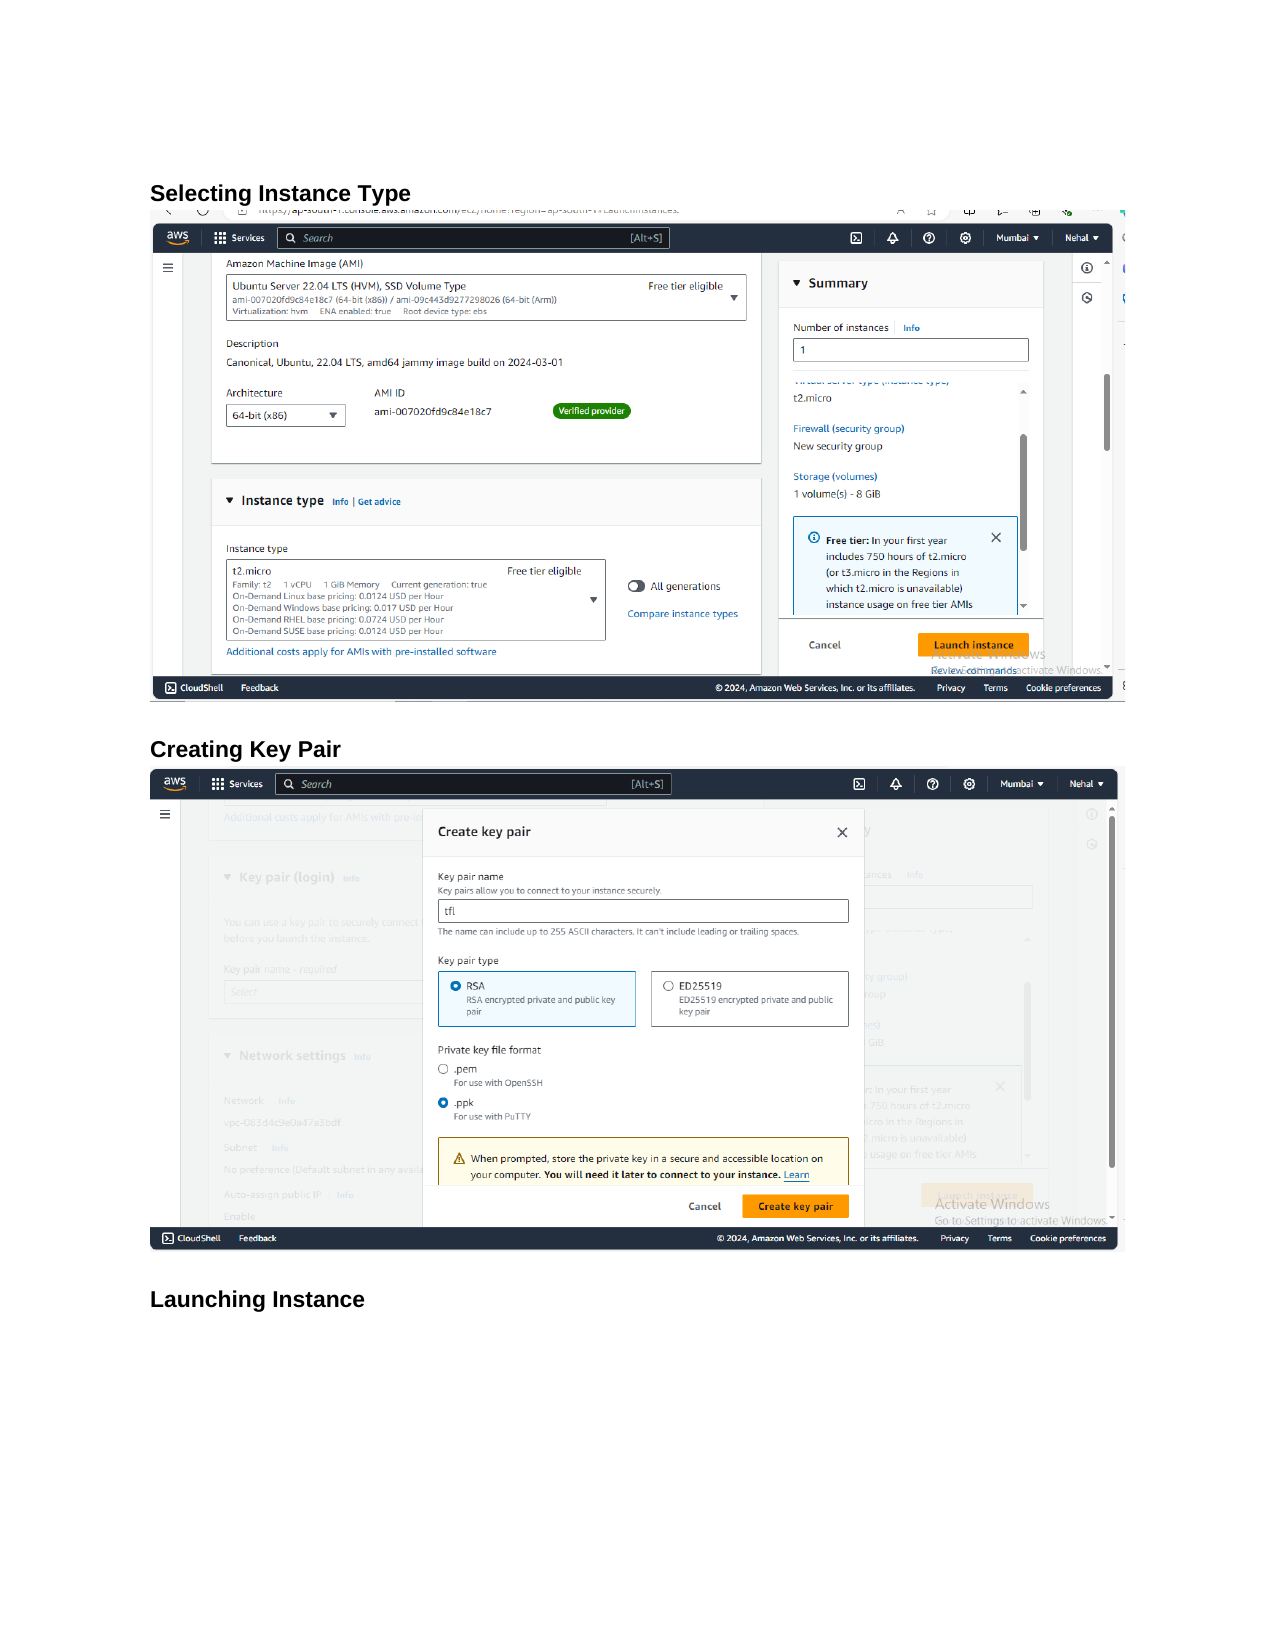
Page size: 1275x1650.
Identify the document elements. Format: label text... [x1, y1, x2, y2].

picture [150, 766, 1125, 1252]
text Launching Instance [150, 1286, 1125, 1312]
text Creating Key Pair [150, 736, 1125, 762]
picture [150, 210, 1125, 702]
text Selecting Instance Type [150, 180, 1125, 207]
